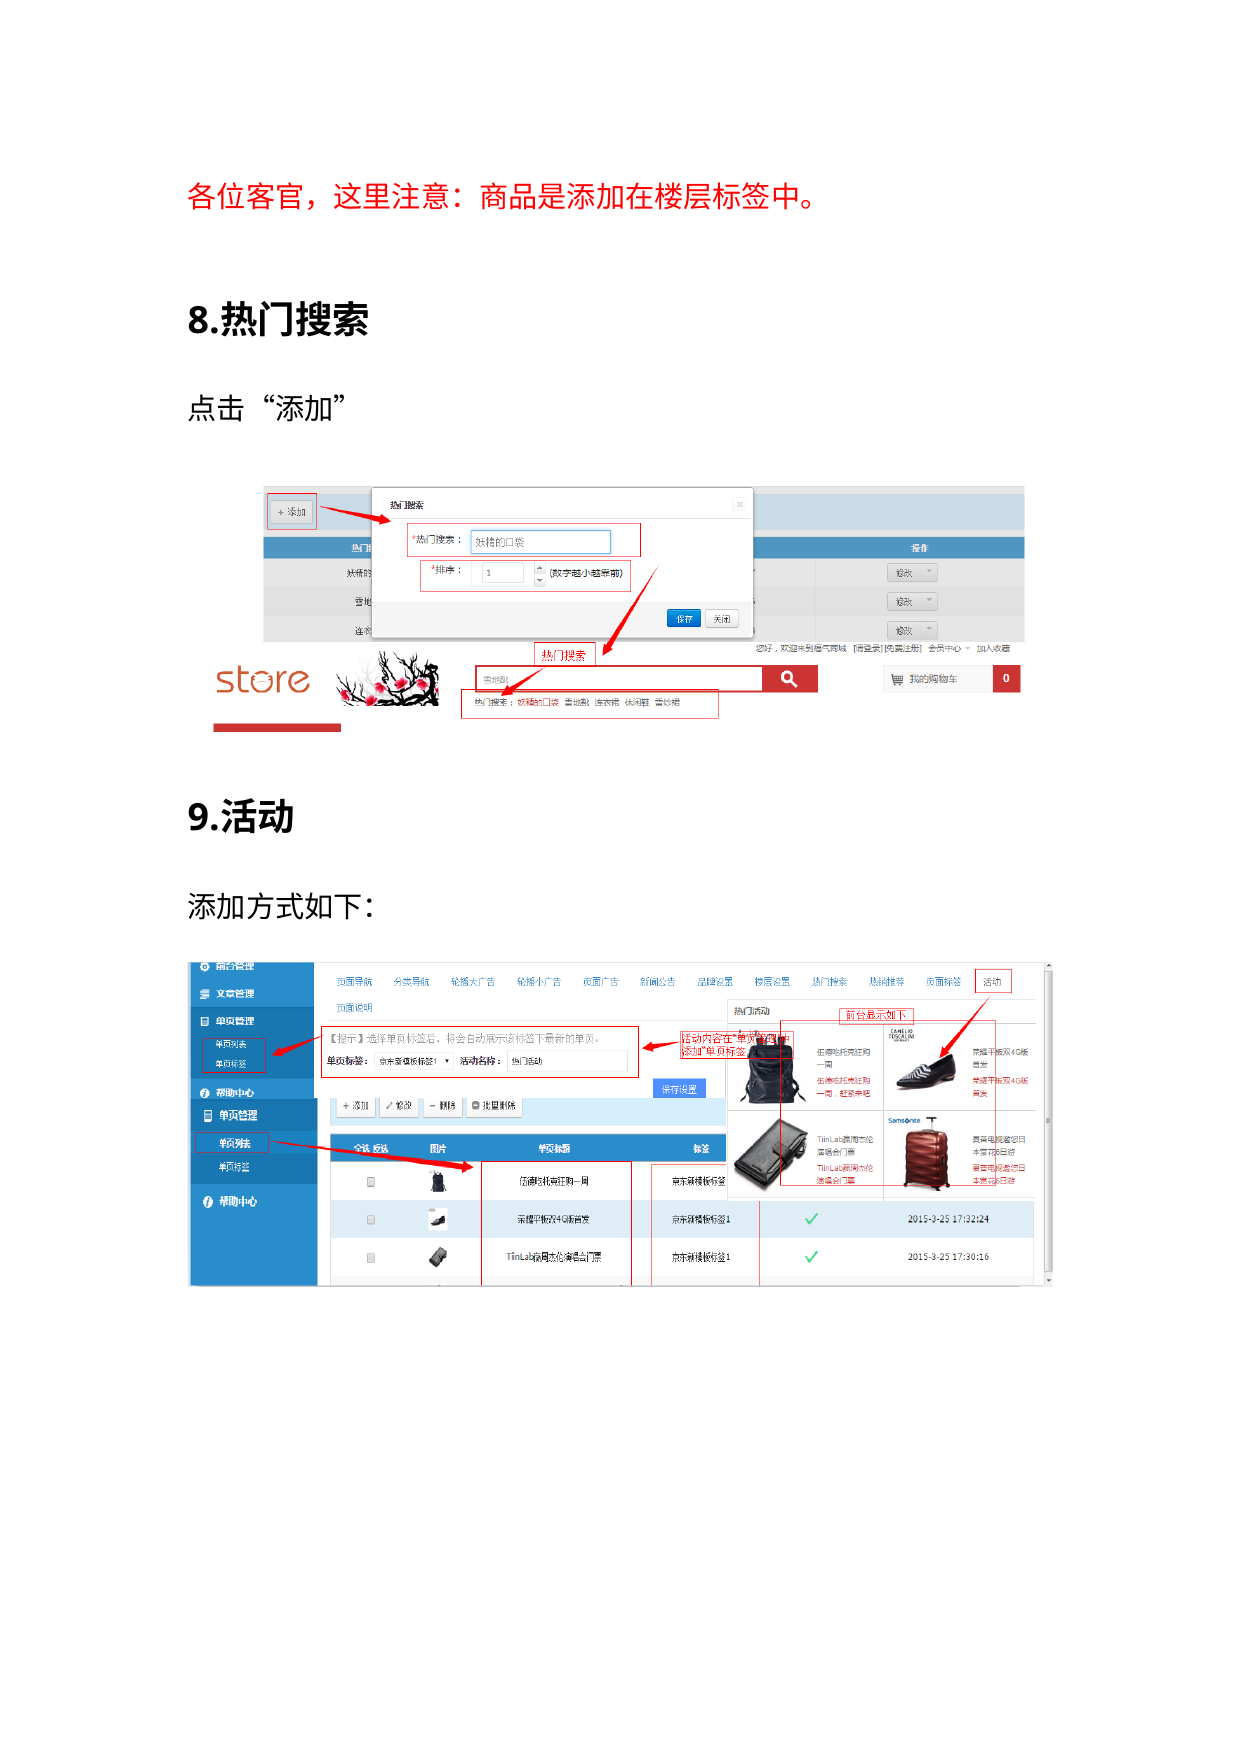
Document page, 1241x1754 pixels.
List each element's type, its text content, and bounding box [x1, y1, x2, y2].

text 点击“添加” [187, 374, 1053, 439]
text 各位客官，这里注意：商品是添加在楼层标签中。 [187, 162, 1053, 227]
picture [187, 962, 1053, 1287]
text 8.热门搜索 [187, 284, 1053, 349]
text 添加方式如下： [187, 872, 1053, 937]
picture [187, 464, 1053, 745]
text 9.活动 [187, 782, 1053, 847]
